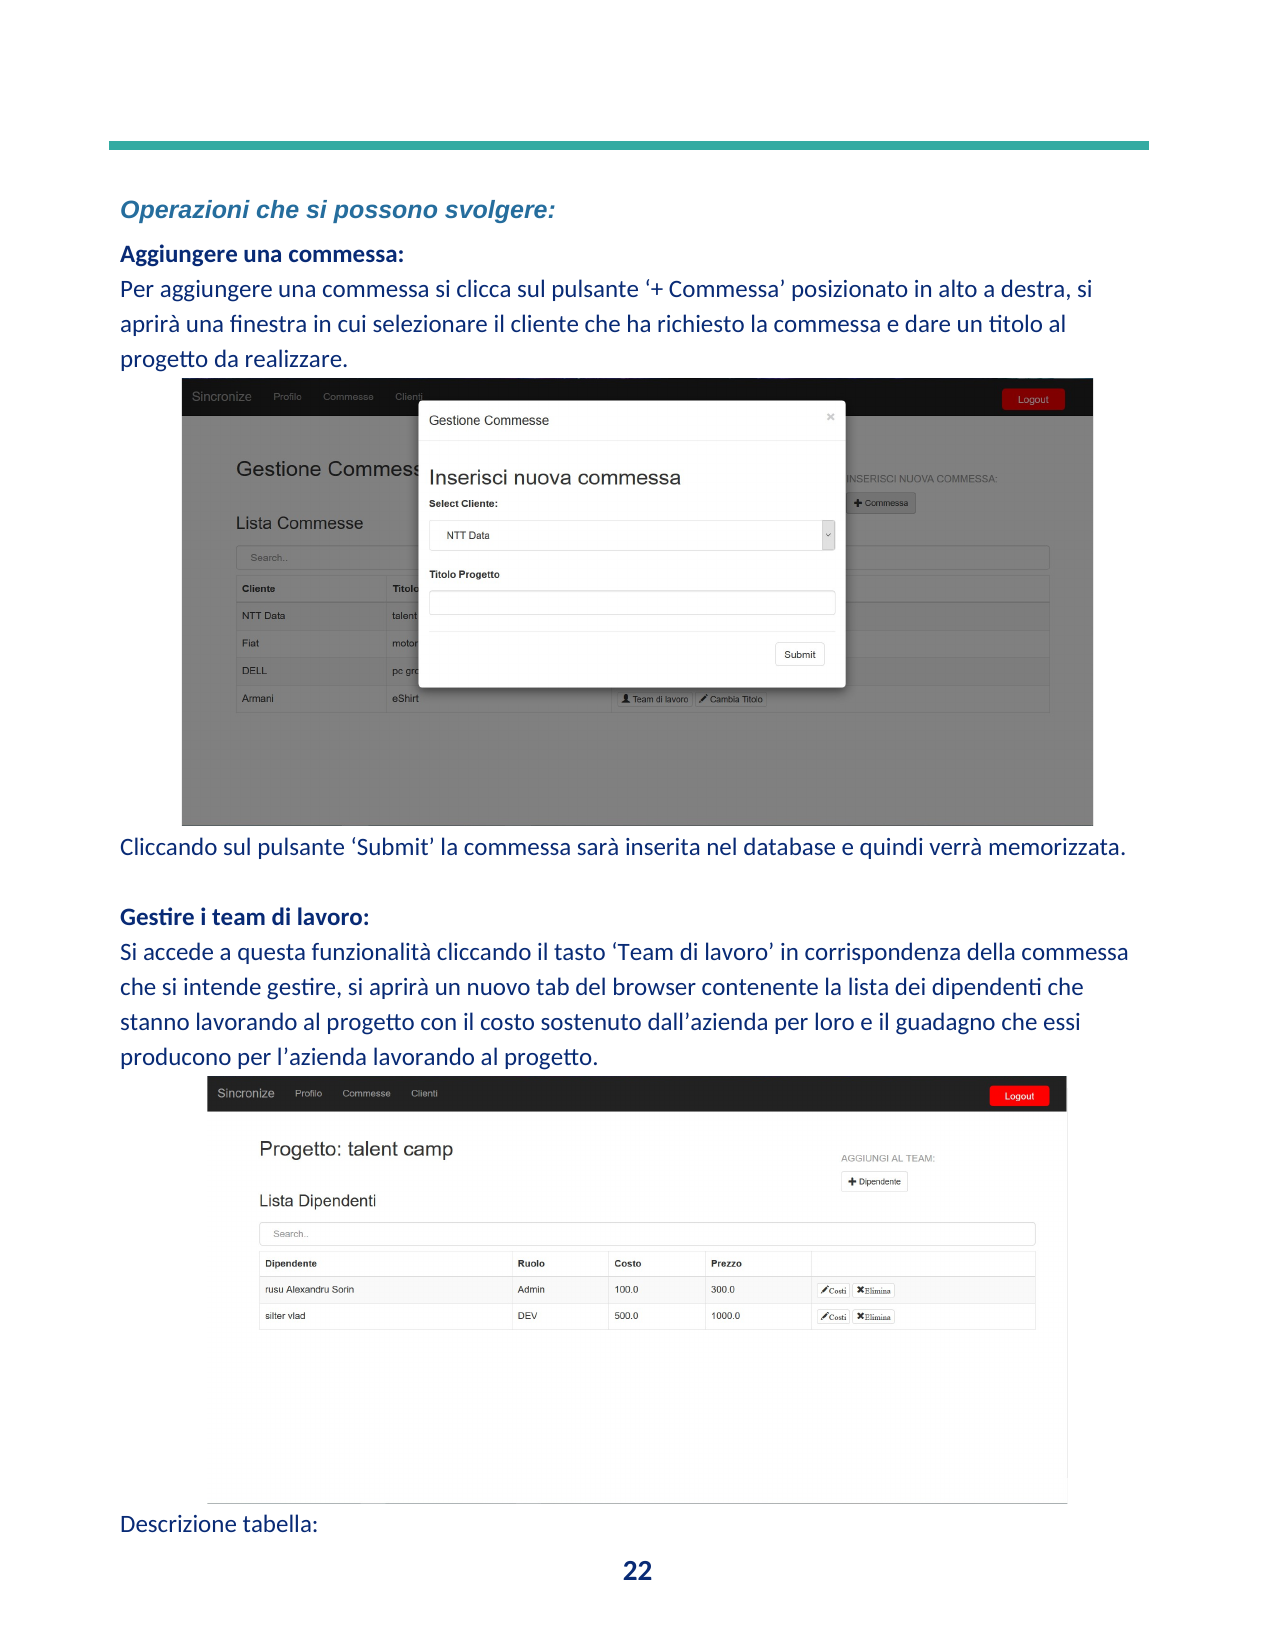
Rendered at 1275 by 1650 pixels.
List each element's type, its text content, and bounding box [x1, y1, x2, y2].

text Descrizione tabella: [120, 1509, 1155, 1539]
picture [181, 378, 1094, 826]
subtitle Operazioni che si possono svolgere: [120, 195, 1155, 224]
text Cliccando sul pulsante ‘Submit’ la commessa sarà inserita nel database e quindi verrà memorizzata. [120, 831, 1155, 862]
picture [207, 1076, 1068, 1504]
text Per aggiungere una commessa si clicca sul pulsante ‘+ Commessa’ posizionato in alto a destra, si aprirà una finestra in cui selezionare il cliente che ha richiesto la commessa e dare un titolo al progetto da realizzare. [120, 273, 1155, 374]
text Gestire i team di lavoro: [120, 901, 1155, 932]
text Aggiungere una commessa: [120, 238, 1155, 269]
text Si accede a questa funzionalità cliccando il tasto ‘Team di lavoro’ in corrispondenza della commessa che si intende gestire, si aprirà un nuovo tab del browser contenente la lista dei dipendenti che stanno lavorando al progetto con il costo sostenuto dall’azienda per loro e il guadagno che essi producono per l’azienda lavorando al progetto. [120, 936, 1155, 1072]
